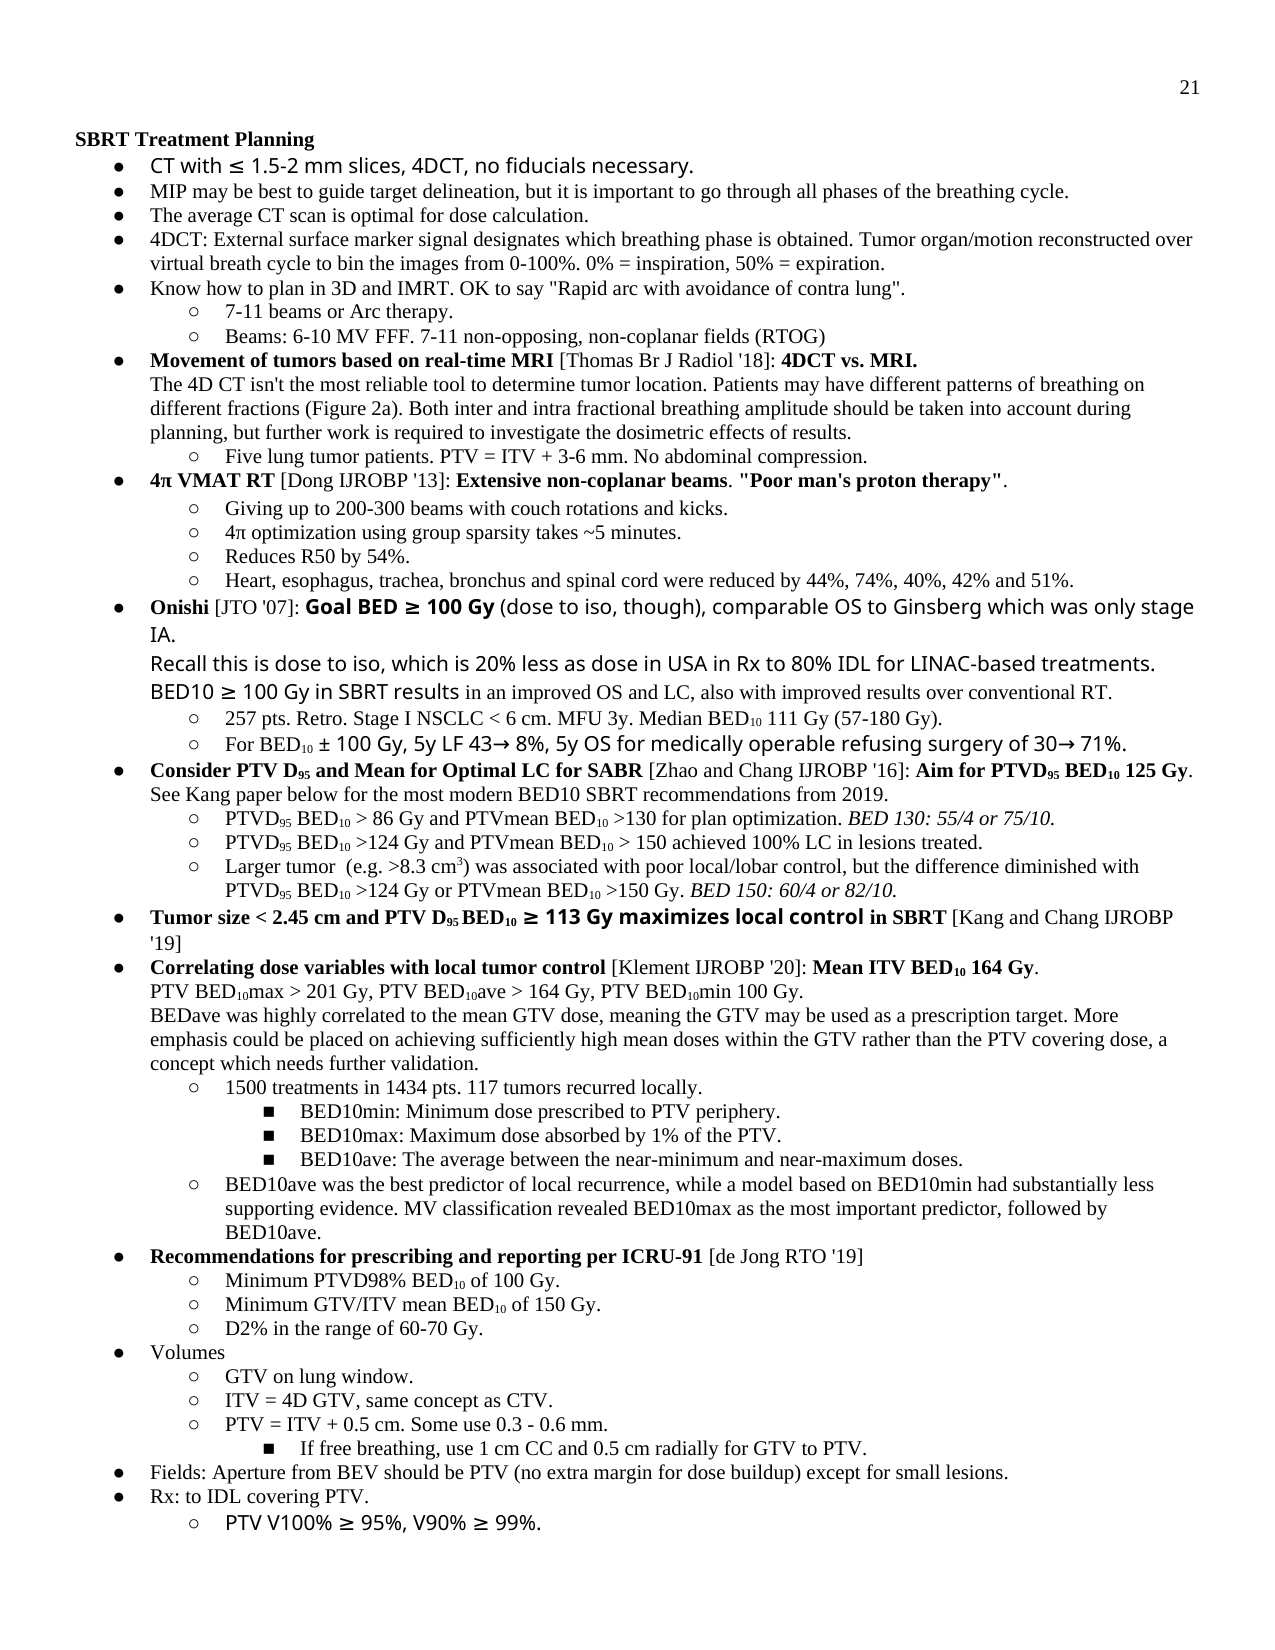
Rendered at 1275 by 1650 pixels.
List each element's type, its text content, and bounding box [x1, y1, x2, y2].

list Know how to plan in 3D and IMRT. OK to say "Rapid arc with avoidance of contra lung". [112, 275, 1200, 299]
list GTV on lung window. [187, 1364, 1200, 1388]
list Volumes [112, 1340, 1200, 1364]
list 4DCT: External surface marker signal designates which breathing phase is obtained. Tumor organ/motion reconstructed over virtual breath cycle to bin the images from 0-100%. 0% = inspiration, 50% = expiration. [112, 227, 1200, 275]
list Reduces R50 by 54%. [187, 544, 1200, 568]
list The average CT scan is optimal for dose calculation. [112, 203, 1200, 227]
list Consider PTV D95 and Mean for Optimal LC for SABR [Zhao and Chang IJROBP '16]: Aim for PTVD95 BED10 125 Gy. See Kang paper below for the most modern BED10 SBRT recommendations from 2019. [112, 758, 1200, 806]
list D2% in the range of 60-70 Gy. [187, 1316, 1200, 1340]
list Onishi [JTO '07]: Goal BED ≥ 100 Gy (dose to iso, though), comparable OS to Ginsberg which was only stage IA. Recall this is dose to iso, which is 20% less as dose in USA in Rx to 80% IDL for LINAC-based treatments. BED10 ≥ 100 Gy in SBRT results in an improved OS and LC, also with improved results over conventional RT. [112, 592, 1200, 706]
list PTV = ITV + 0.5 cm. Some use 0.3 - 0.6 mm. [187, 1412, 1200, 1436]
subtitle SBRT Treatment Planning [75, 127, 1200, 151]
text BEDave was highly correlated to the mean GTV dose, meaning the GTV may be used as a prescription target. More emphasis could be placed on achieving sufficiently high mean doses within the GTV rather than the PTV covering dose, a concept which needs further validation. [150, 1003, 1200, 1075]
list BED10ave was the best predictor of local recurrence, while a model based on BED10min had substantially less supporting evidence. MV classification revealed BED10max as the most important predictor, followed by BED10ave. [187, 1171, 1200, 1244]
list BED10max: Maximum dose absorbed by 1% of the PTV. [262, 1123, 1200, 1147]
list 4π VMAT RT [Dong IJROBP '13]: Extensive non-coplanar beams. "Poor man's proton therapy". [112, 468, 1200, 492]
list PTV V100% ≥ 95%, V90% ≥ 99%. [187, 1508, 1200, 1537]
list Minimum PTVD98% BED10 of 100 Gy. [187, 1268, 1200, 1292]
list 4π optimization using group sparsity takes ~5 minutes. [187, 519, 1200, 544]
list 7-11 beams or Arc therapy. [187, 299, 1200, 323]
list Recommendations for prescribing and reporting per ICRU-91 [de Jong RTO '19] [112, 1244, 1200, 1268]
list CT with ≤ 1.5-2 mm slices, 4DCT, no fiducials necessary. [112, 151, 1200, 179]
list If free breathing, use 1 cm CC and 0.5 cm radially for GTV to PTV. [262, 1436, 1200, 1460]
list 1500 treatments in 1434 pts. 117 tumors recurred locally. [187, 1075, 1200, 1099]
list MIP may be best to guide target delineation, but it is important to go through all phases of the breathing cycle. [112, 179, 1200, 203]
list Correlating dose variables with local tumor control [Klement IJROBP '20]: Mean ITV BED10 164 Gy. [112, 955, 1200, 979]
list Larger tumor (e.g. >8.3 cm3) was associated with poor local/lobar control, but the difference diminished with PTVD95 BED10 >124 Gy or PTVmean BED10 >150 Gy. BED 150: 60/4 or 82/10. [187, 854, 1200, 902]
list BED10ave: The average between the near-minimum and near-maximum doses. [262, 1147, 1200, 1171]
list Giving up to 200-300 beams with couch rotations and kicks. [187, 496, 1200, 519]
list ITV = 4D GTV, same concept as CTV. [187, 1388, 1200, 1412]
list Fields: Aperture from BEV should be PTV (no extra margin for dose buildup) except for small lesions. [112, 1460, 1200, 1484]
list Beams: 6-10 MV FFF. 7-11 non-opposing, non-coplanar fields (RTOG) [187, 323, 1200, 348]
text The 4D CT isn't the most reliable tool to determine tumor location. Patients may have different patterns of breathing on different fractions (Figure 2a). Both inter and intra fractional breathing amplitude should be taken into account during planning, but further work is required to investigate the dosimetric effects of results. [150, 372, 1200, 444]
list Heart, esophagus, trachea, bronchus and spinal cord were reduced by 44%, 74%, 40%, 42% and 51%. [187, 568, 1200, 592]
list PTVD95 BED10 >124 Gy and PTVmean BED10 > 150 achieved 100% LC in lesions treated. [187, 830, 1200, 854]
list Rx: to IDL covering PTV. [112, 1484, 1200, 1508]
list Minimum GTV/ITV mean BED10 of 150 Gy. [187, 1292, 1200, 1316]
text PTV BED10max > 201 Gy, PTV BED10ave > 164 Gy, PTV BED10min 100 Gy. [150, 979, 1200, 1003]
list Tumor size < 2.45 cm and PTV D95 BED10 ≥ 113 Gy maximizes local control in SBRT [Kang and Chang IJROBP '19] [112, 902, 1200, 955]
list Five lung tumor patients. PTV = ITV + 3-6 mm. No abdominal compression. [187, 444, 1200, 468]
list 257 pts. Retro. Stage I NSCLC < 6 cm. MFU 3y. Median BED10 111 Gy (57-180 Gy). [187, 706, 1200, 729]
list PTVD95 BED10 > 86 Gy and PTVmean BED10 >130 for plan optimization. BED 130: 55/4 or 75/10. [187, 806, 1200, 830]
list For BED10 ± 100 Gy, 5y LF 43→ 8%, 5y OS for medically operable refusing surgery of 30→ 71%. [187, 729, 1200, 758]
list Movement of tumors based on real-time MRI [Thomas Br J Radiol '18]: 4DCT vs. MRI. [112, 348, 1200, 372]
list BED10min: Minimum dose prescribed to PTV periphery. [262, 1099, 1200, 1123]
